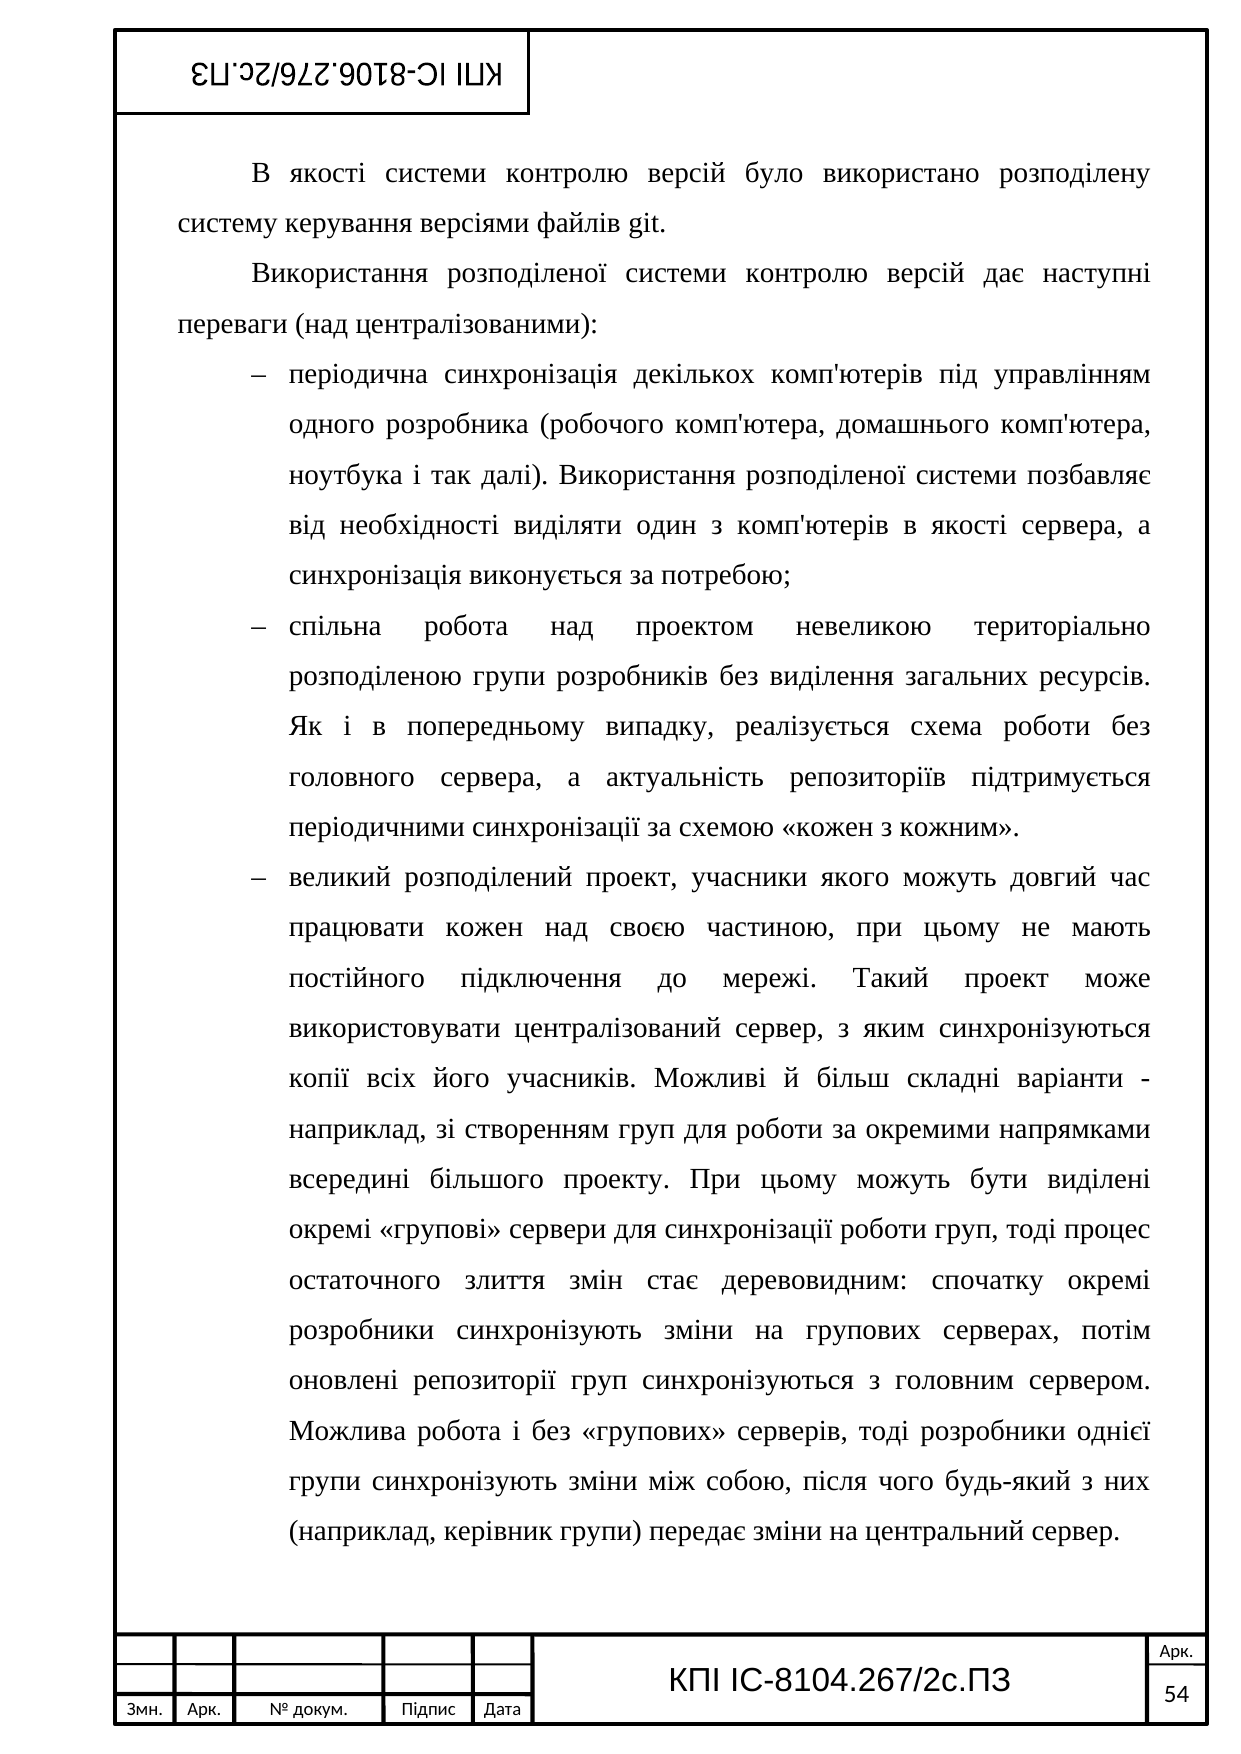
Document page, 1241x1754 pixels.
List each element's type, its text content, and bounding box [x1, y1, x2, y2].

list спільна робота над проектом невеликою територіально розподіленою групи розробників без виділення загальних ресурсів. Як і в попередньому випадку, реалізується схема роботи без головного сервера, а актуальність репозиторіїв підтримується періодичними синхронізації за схемою «кожен з кожним». [251, 608, 1152, 842]
text В якості системи контролю версій було використано розподілену систему керування версіями файлів git. [177, 155, 1152, 239]
list великий розподілений проект, учасники якого можуть довгий час працювати кожен над своєю частиною, при цьому не мають постійного підключення до мережі. Такий проект може використовувати централізований сервер, з яким синхронізуються копії всіх його учасників. Можливі й більш складні варіанти - наприклад, зі створенням груп для роботи за окремими напрямками всередині більшого проекту. При цьому можуть бути виділені окремі «групові» сервери для синхронізації роботи груп, тоді процес остаточного злиття змін стає деревовидним: спочатку окремі розробники синхронізують зміни на групових серверах, потім оновлені репозиторії груп синхронізуються з головним сервером. Можлива робота і без «групових» серверів, тоді розробники однієї групи синхронізують зміни між собою, після чого будь-який з них (наприклад, керівник групи) передає зміни на центральний сервер. [251, 859, 1152, 1547]
list періодична синхронізація декількох комп'ютерів під управлінням одного розробника (робочого комп'ютера, домашнього комп'ютера, ноутбука і так далі). Використання розподіленої системи позбавляє від необхідності виділяти один з комп'ютерів в якості сервера, а синхронізація виконується за потребою; [251, 356, 1152, 591]
text Використання розподіленої системи контролю версій дає наступні переваги (над централізованими): [177, 256, 1152, 339]
